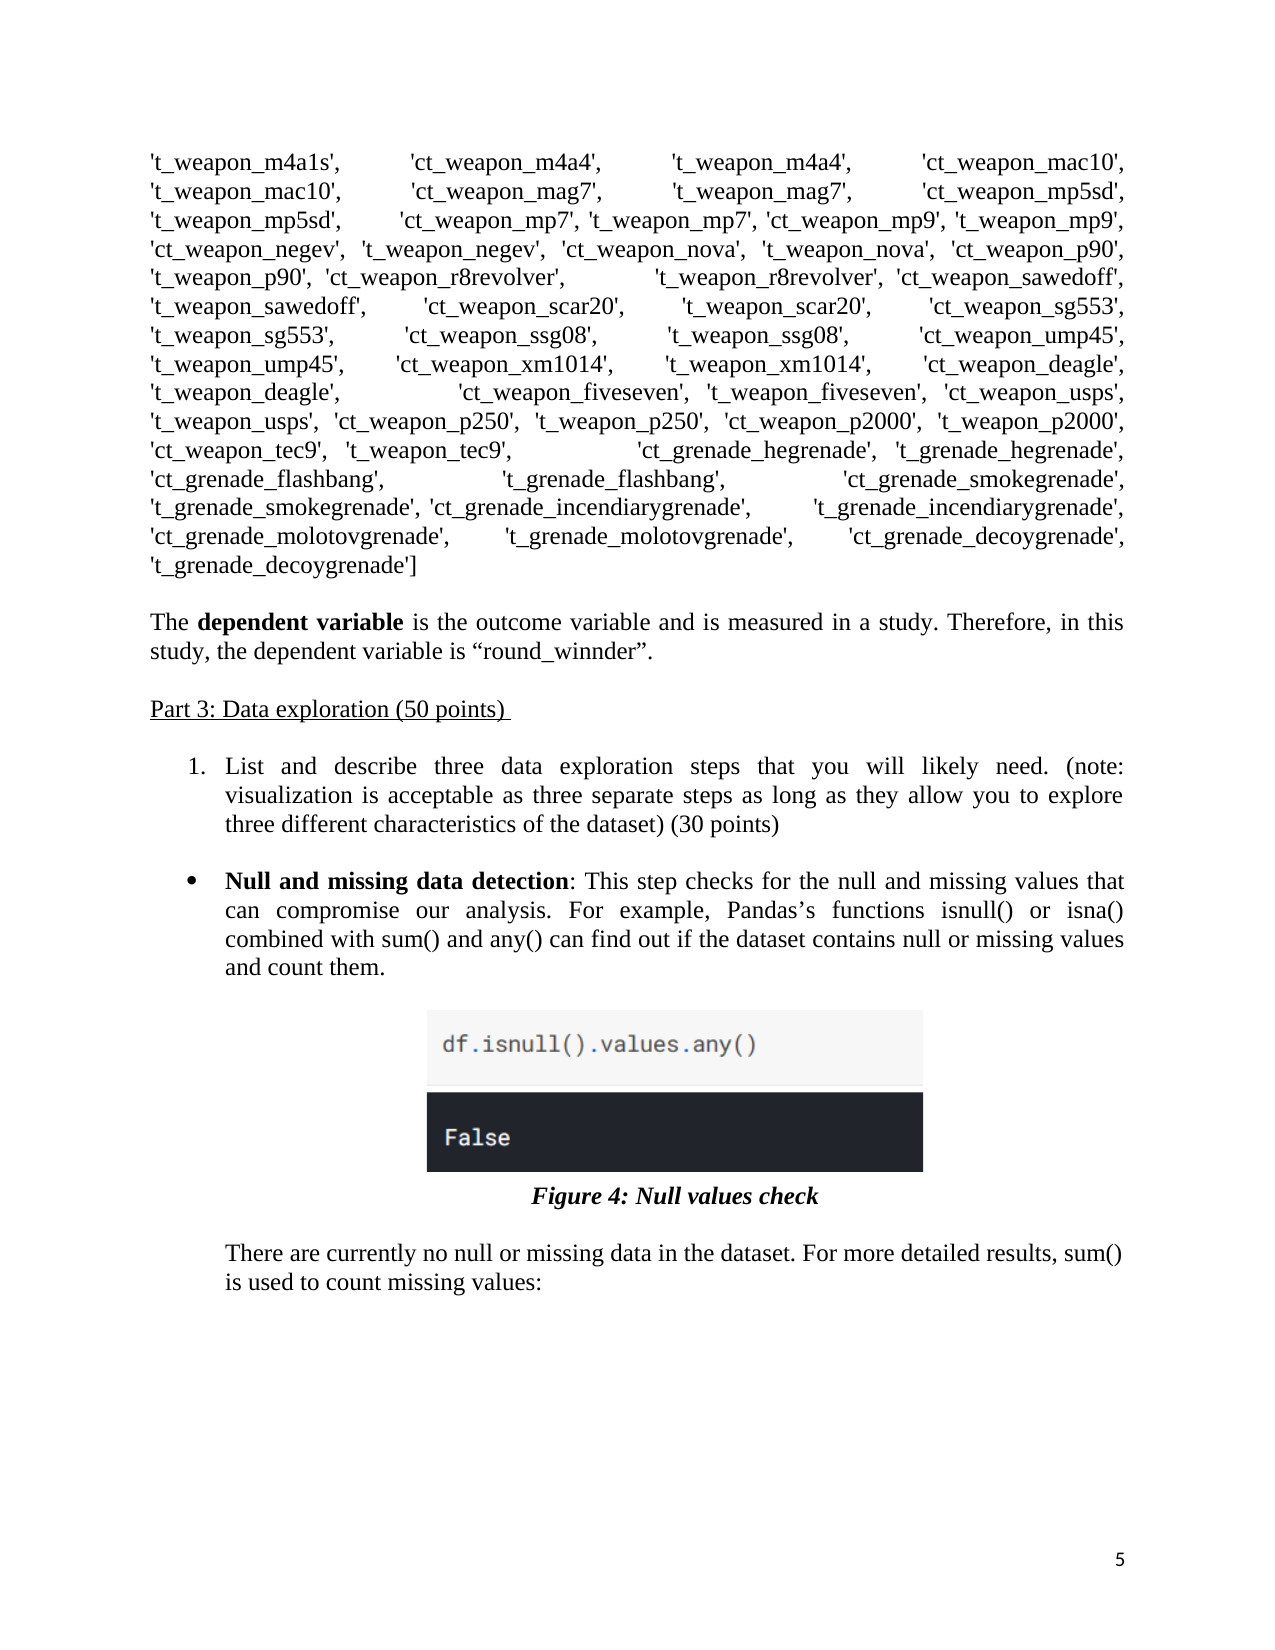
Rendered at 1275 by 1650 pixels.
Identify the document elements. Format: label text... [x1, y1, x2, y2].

text The dependent variable is the outcome variable and is measured in a study. Therefore, in this study, the dependent variable is “round_winnder”. [150, 607, 1125, 665]
picture [426, 1010, 924, 1172]
list Null and missing data detection: This step checks for the null and missing values that can compromise our analysis. For example, Pandas’s functions isnull() or isna() combined with sum() and any() can find out if the dataset contains null or missing values and count them. [187, 866, 1125, 981]
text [150, 147, 1125, 579]
list There are currently no null or missing data in the dataset. For more detailed results, sum() is used to count missing values: [225, 1238, 1125, 1296]
text Part 3: Data exploration (50 points) [150, 694, 1125, 722]
list List and describe three data exploration steps that you will likely need. (note: visualization is acceptable as three separate steps as long as they allow you to explore three different characteristics of the dataset) (30 points) [187, 751, 1125, 837]
list Figure 4: Null values check [225, 1181, 1125, 1209]
